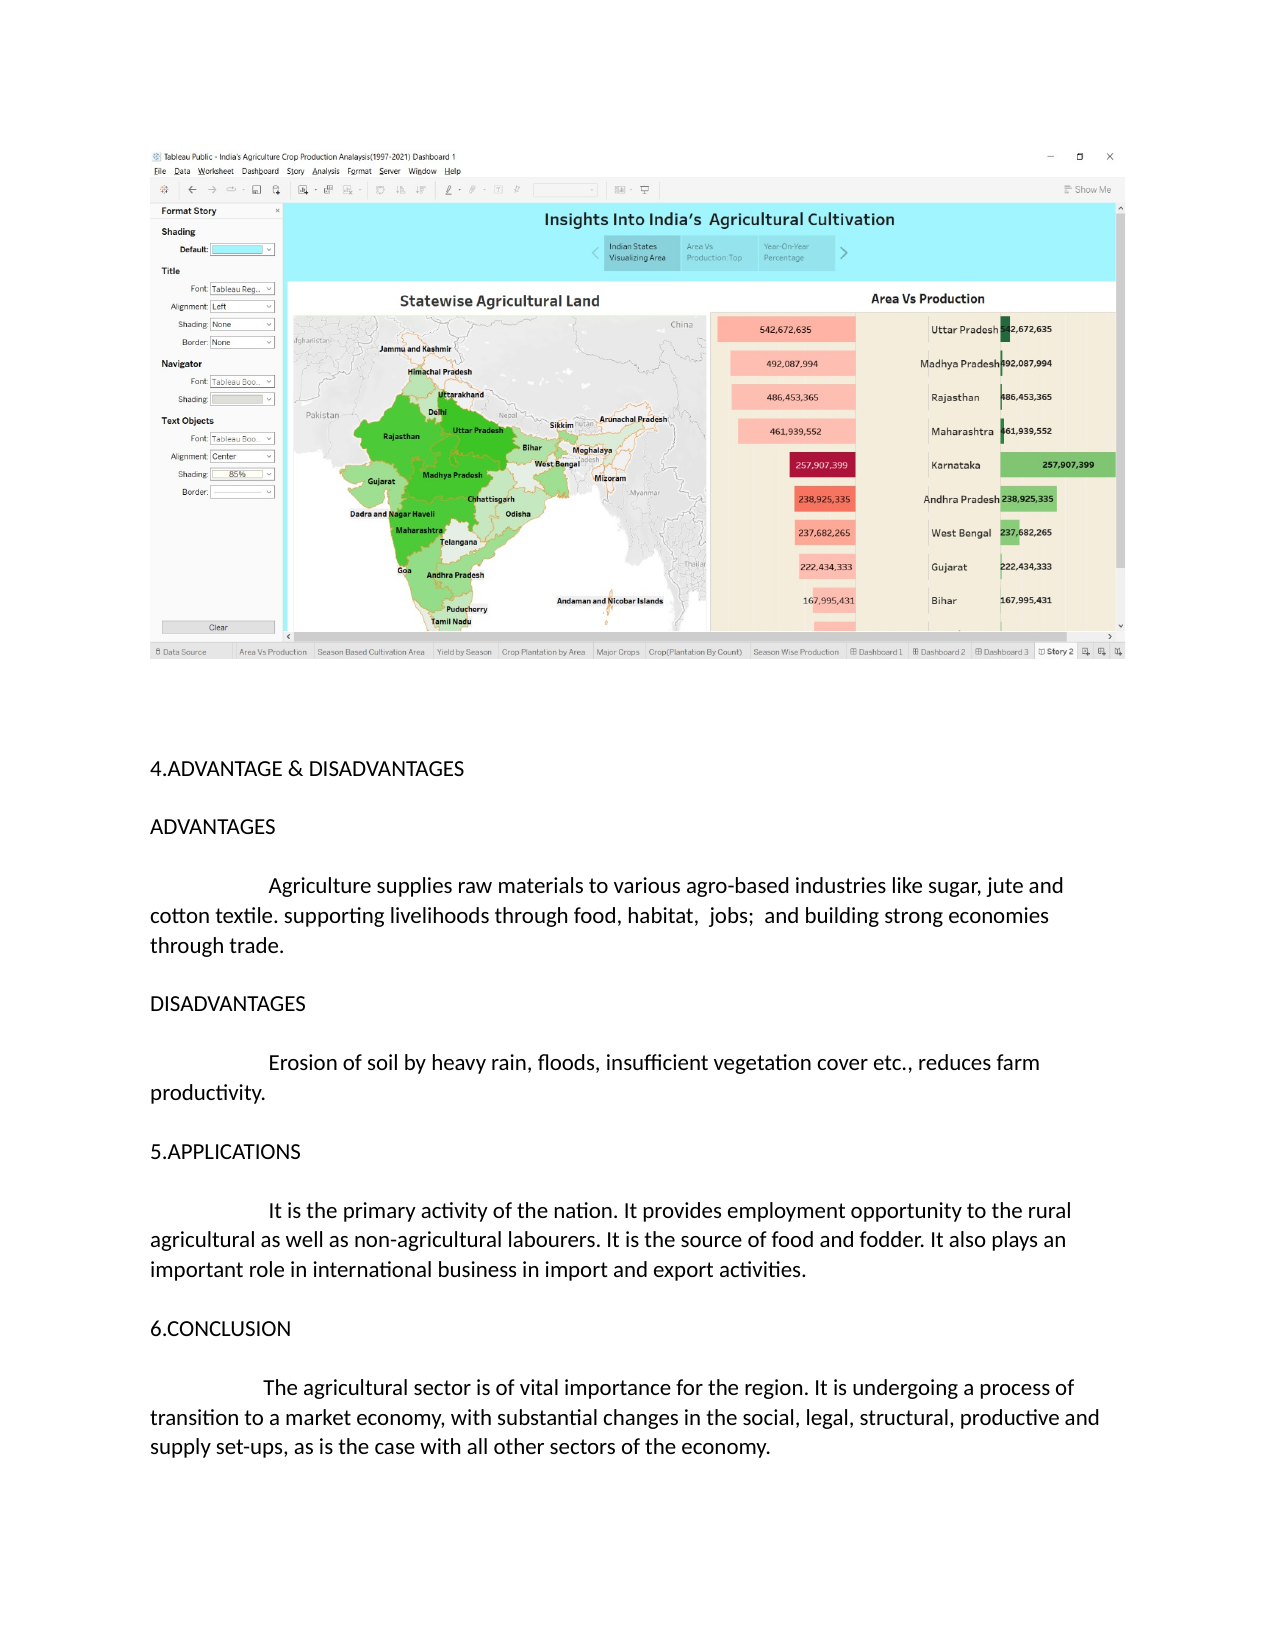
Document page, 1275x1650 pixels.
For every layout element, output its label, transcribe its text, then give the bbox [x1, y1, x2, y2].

text Erosion of soil by heavy rain, floods, insufficient vegetation cover etc., reduces farm productivity. [150, 1048, 1125, 1106]
text Agriculture supplies raw materials to various agro-based industries like sugar, jute and cotton textile. supporting livelihoods through food, habitat, jobs; and building strong economies through trade. [150, 871, 1125, 959]
picture [150, 150, 1125, 659]
text 6.CONCLUSION [150, 1314, 1125, 1342]
text DISADVANTAGES [150, 989, 1125, 1018]
text 4.ADVANTAGE & DISADVANTAGES [150, 754, 1125, 782]
text ADVANTAGES [150, 812, 1125, 841]
text The agricultural sector is of vital importance for the region. It is undergoing a process of transition to a market economy, with substantial changes in the social, legal, structural, productive and supply set-ups, as is the case with all other sectors of the economy. [150, 1373, 1125, 1460]
text It is the primary activity of the nation. It provides employment opportunity to the rural agricultural as well as non-agricultural labourers. It is the source of food and fodder. It also plays an important role in international business in import and export activities. [150, 1196, 1125, 1283]
text 5.APPLICATIONS [150, 1137, 1125, 1165]
